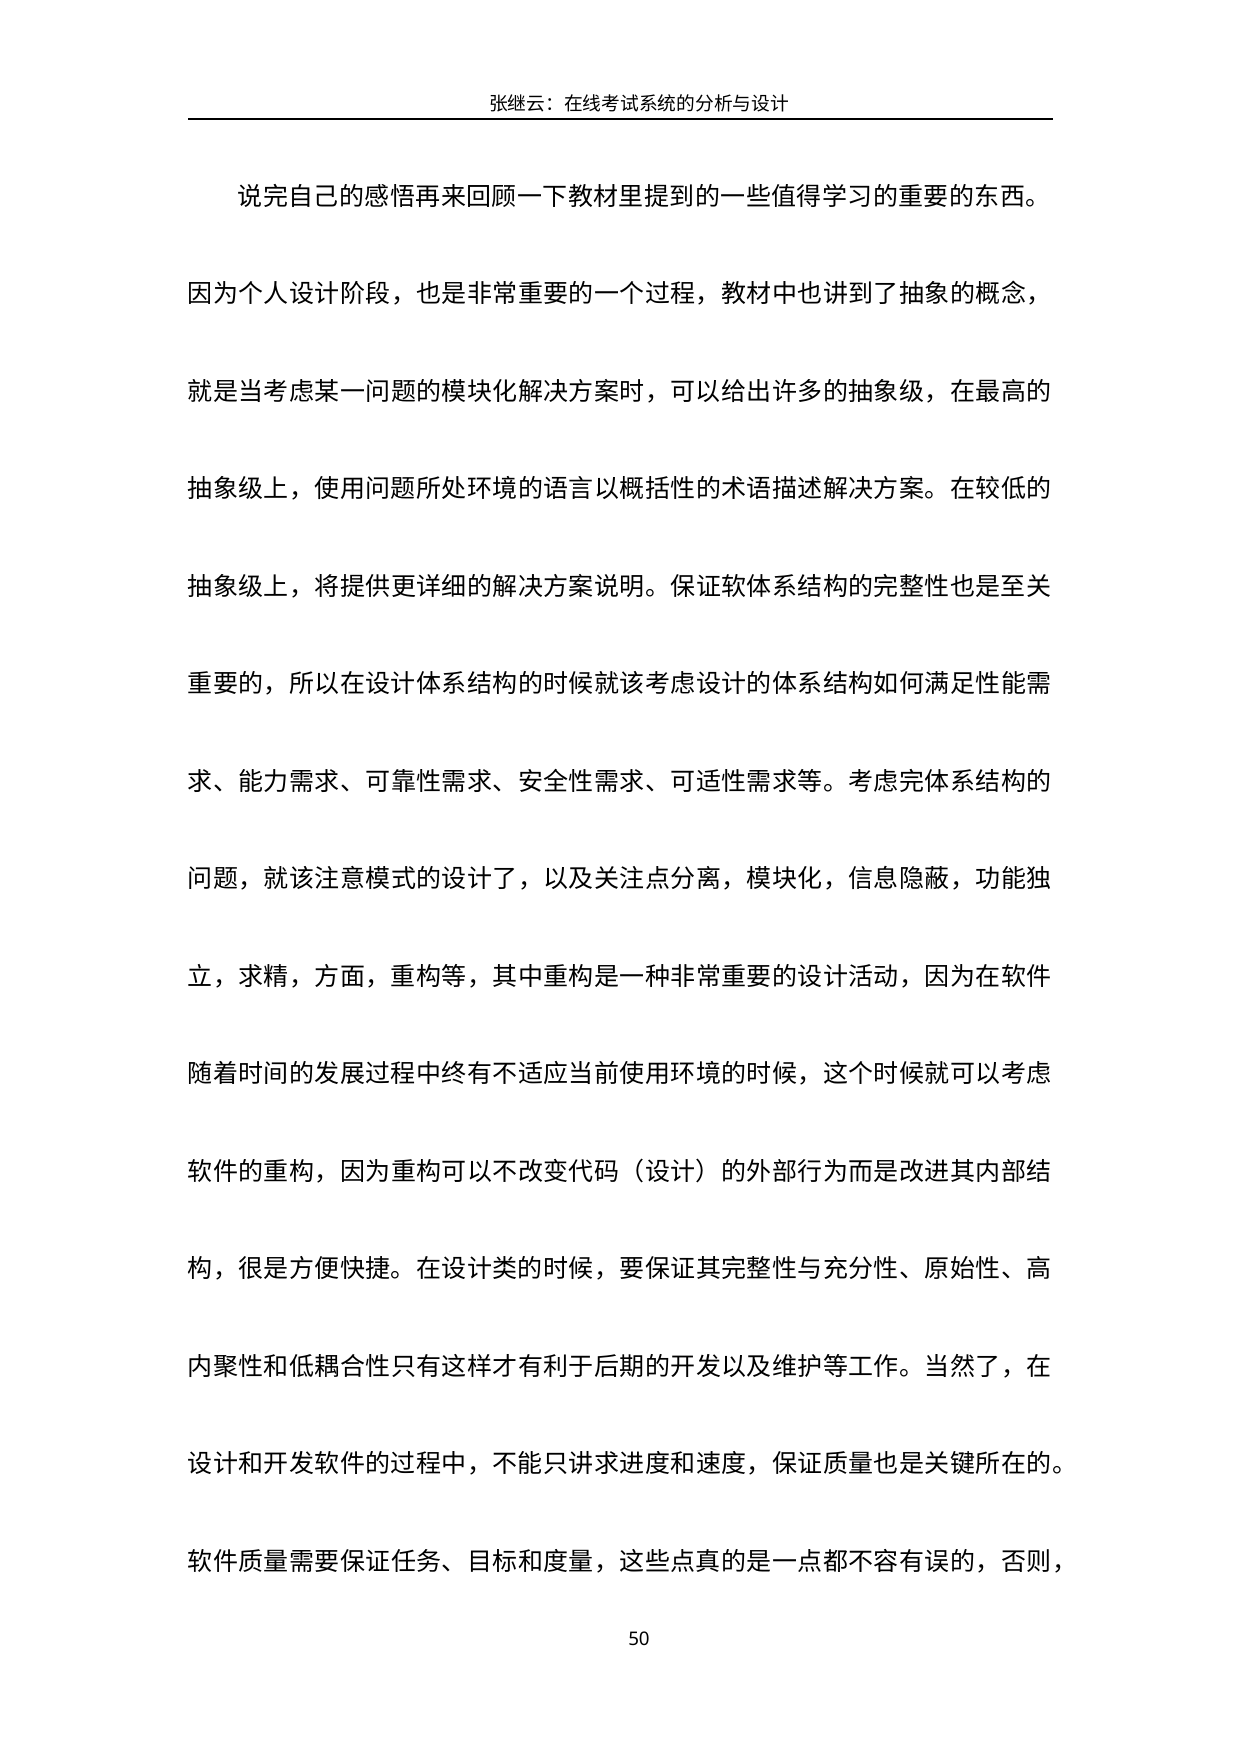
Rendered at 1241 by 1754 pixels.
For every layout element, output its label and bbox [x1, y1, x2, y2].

text [187, 162, 1053, 1592]
